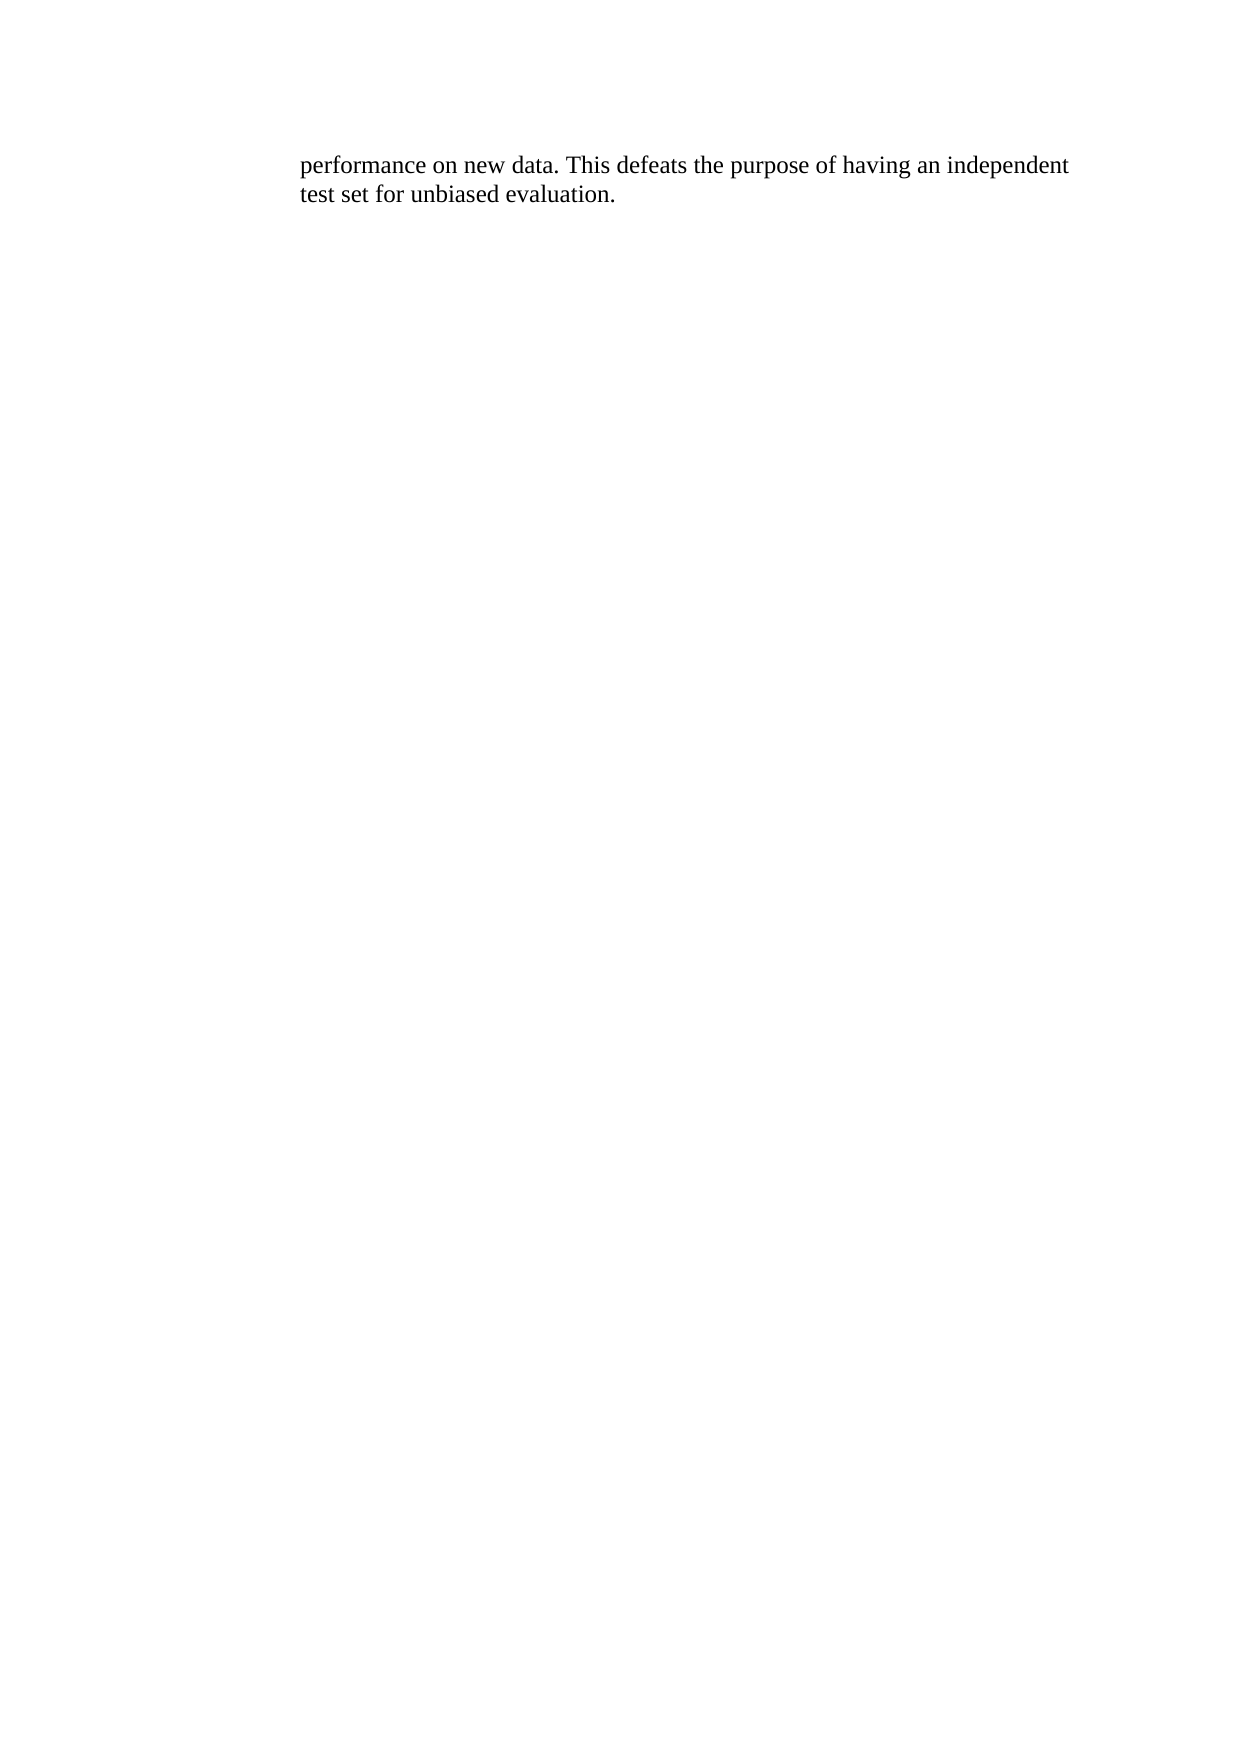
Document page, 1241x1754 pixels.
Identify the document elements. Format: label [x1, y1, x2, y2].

list [262, 150, 1090, 207]
